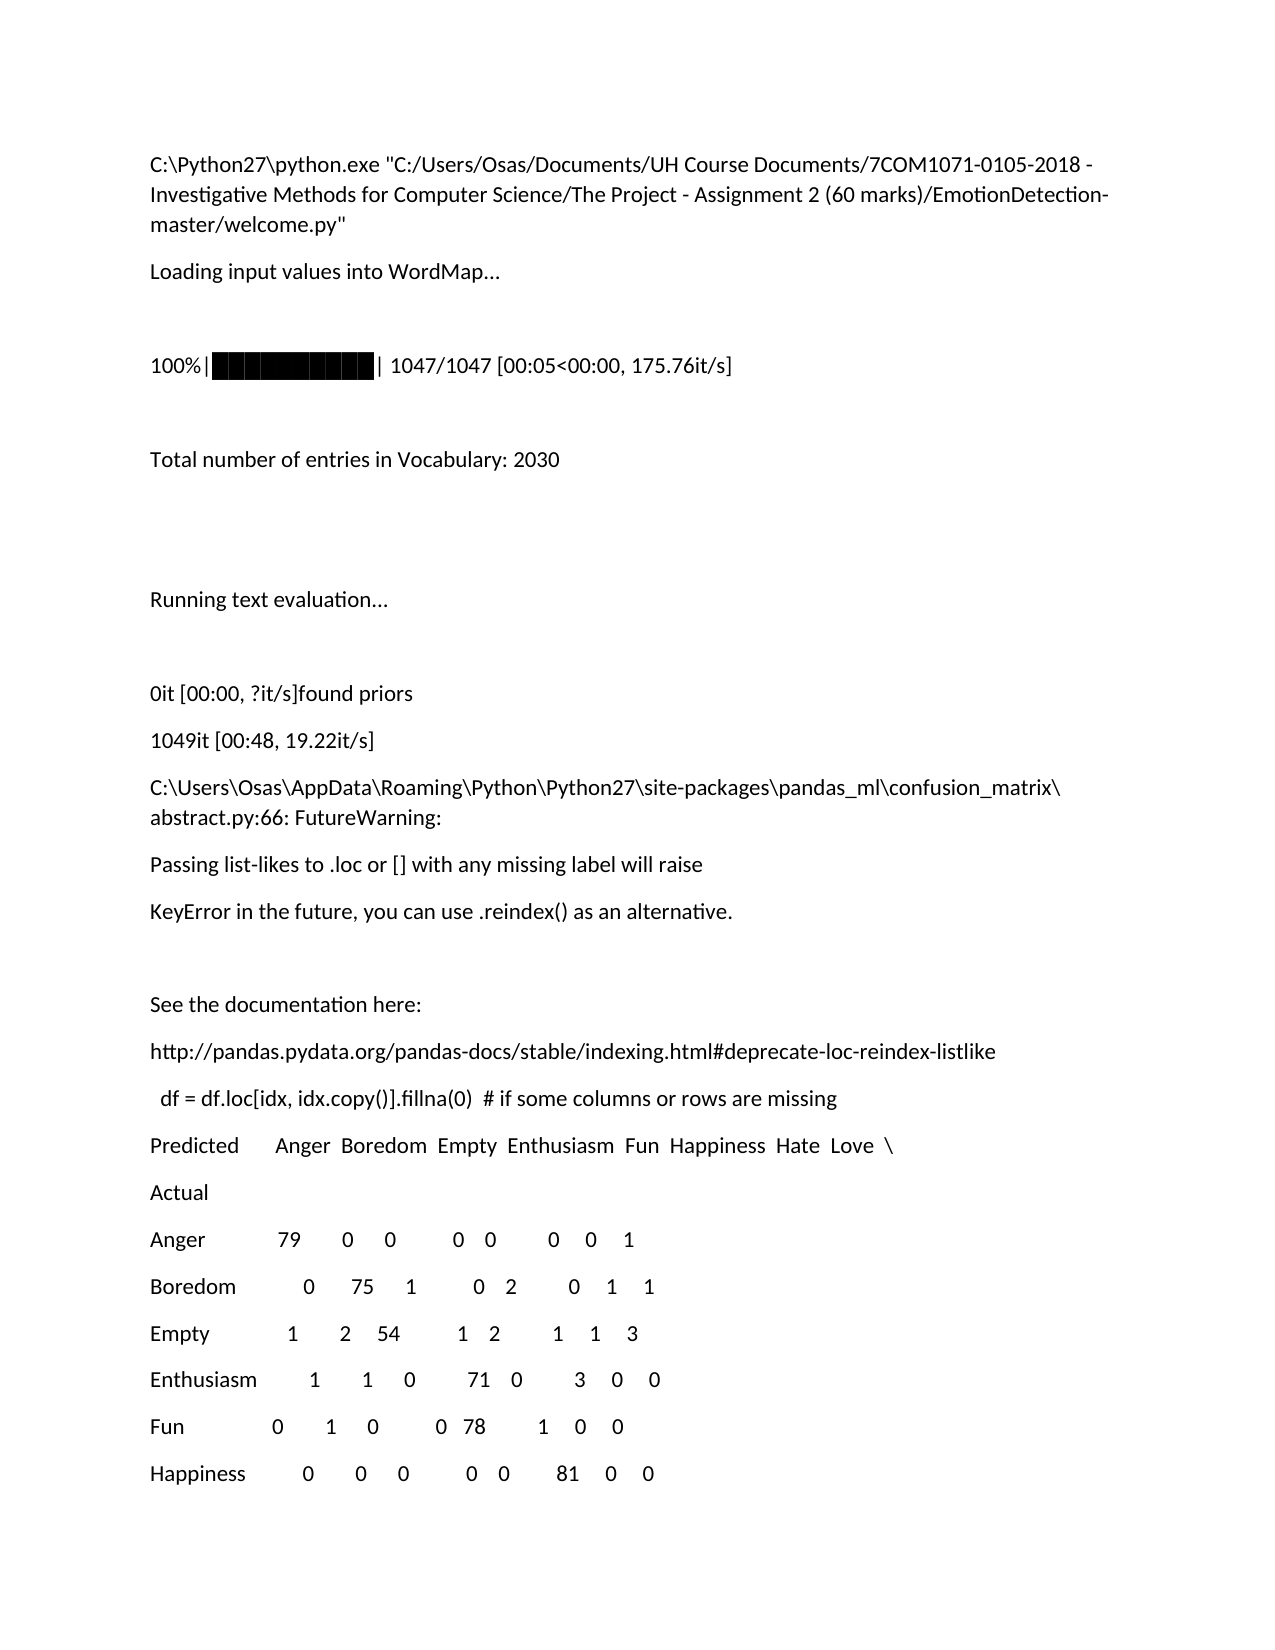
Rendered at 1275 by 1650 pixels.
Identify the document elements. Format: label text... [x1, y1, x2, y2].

text Boredom 0 75 1 0 2 0 1 1 [150, 1272, 1125, 1300]
text Passing list-likes to .loc or [] with any missing label will raise [150, 850, 1125, 878]
text C:\Python27\python.exe "C:/Users/Osas/Documents/UH Course Documents/7COM1071-0105-2018 - Investigative Methods for Computer Science/The Project - Assignment 2 (60 marks)/EmotionDetection-master/welcome.py" [150, 150, 1125, 238]
text C:\Users\Osas\AppData\Roaming\Python\Python27\site-packages\pandas_ml\confusion_matrix\abstract.py:66: FutureWarning: [150, 773, 1125, 831]
text Anger 79 0 0 0 0 0 0 1 [150, 1225, 1125, 1253]
text 1049it [00:48, 19.22it/s] [150, 726, 1125, 754]
text See the documentation here: [150, 991, 1125, 1019]
text Actual [150, 1178, 1125, 1206]
text Enthusiasm 1 1 0 71 0 3 0 0 [150, 1366, 1125, 1394]
text Predicted Anger Boredom Empty Enthusiasm Fun Happiness Hate Love \ [150, 1131, 1125, 1159]
text df = df.loc[idx, idx.copy()].fillna(0) # if some columns or rows are missing [150, 1084, 1125, 1112]
text Total number of entries in Vocabulary: 2030 [150, 445, 1125, 473]
text Fun 0 1 0 0 78 1 0 0 [150, 1412, 1125, 1441]
text 100%|██████████| 1047/1047 [00:05<00:00, 175.76it/s] [150, 351, 1125, 379]
text KeyError in the future, you can use .reindex() as an alternative. [150, 897, 1125, 925]
text Running text evaluation... [150, 585, 1125, 613]
text Loading input values into WordMap... [150, 257, 1125, 285]
text 0it [00:00, ?it/s]found priors [150, 679, 1125, 707]
text http://pandas.pydata.org/pandas-docs/stable/indexing.html#deprecate-loc-reindex-listlike [150, 1037, 1125, 1066]
text Happiness 0 0 0 0 0 81 0 0 [150, 1459, 1125, 1487]
text Empty 1 2 54 1 2 1 1 3 [150, 1319, 1125, 1347]
